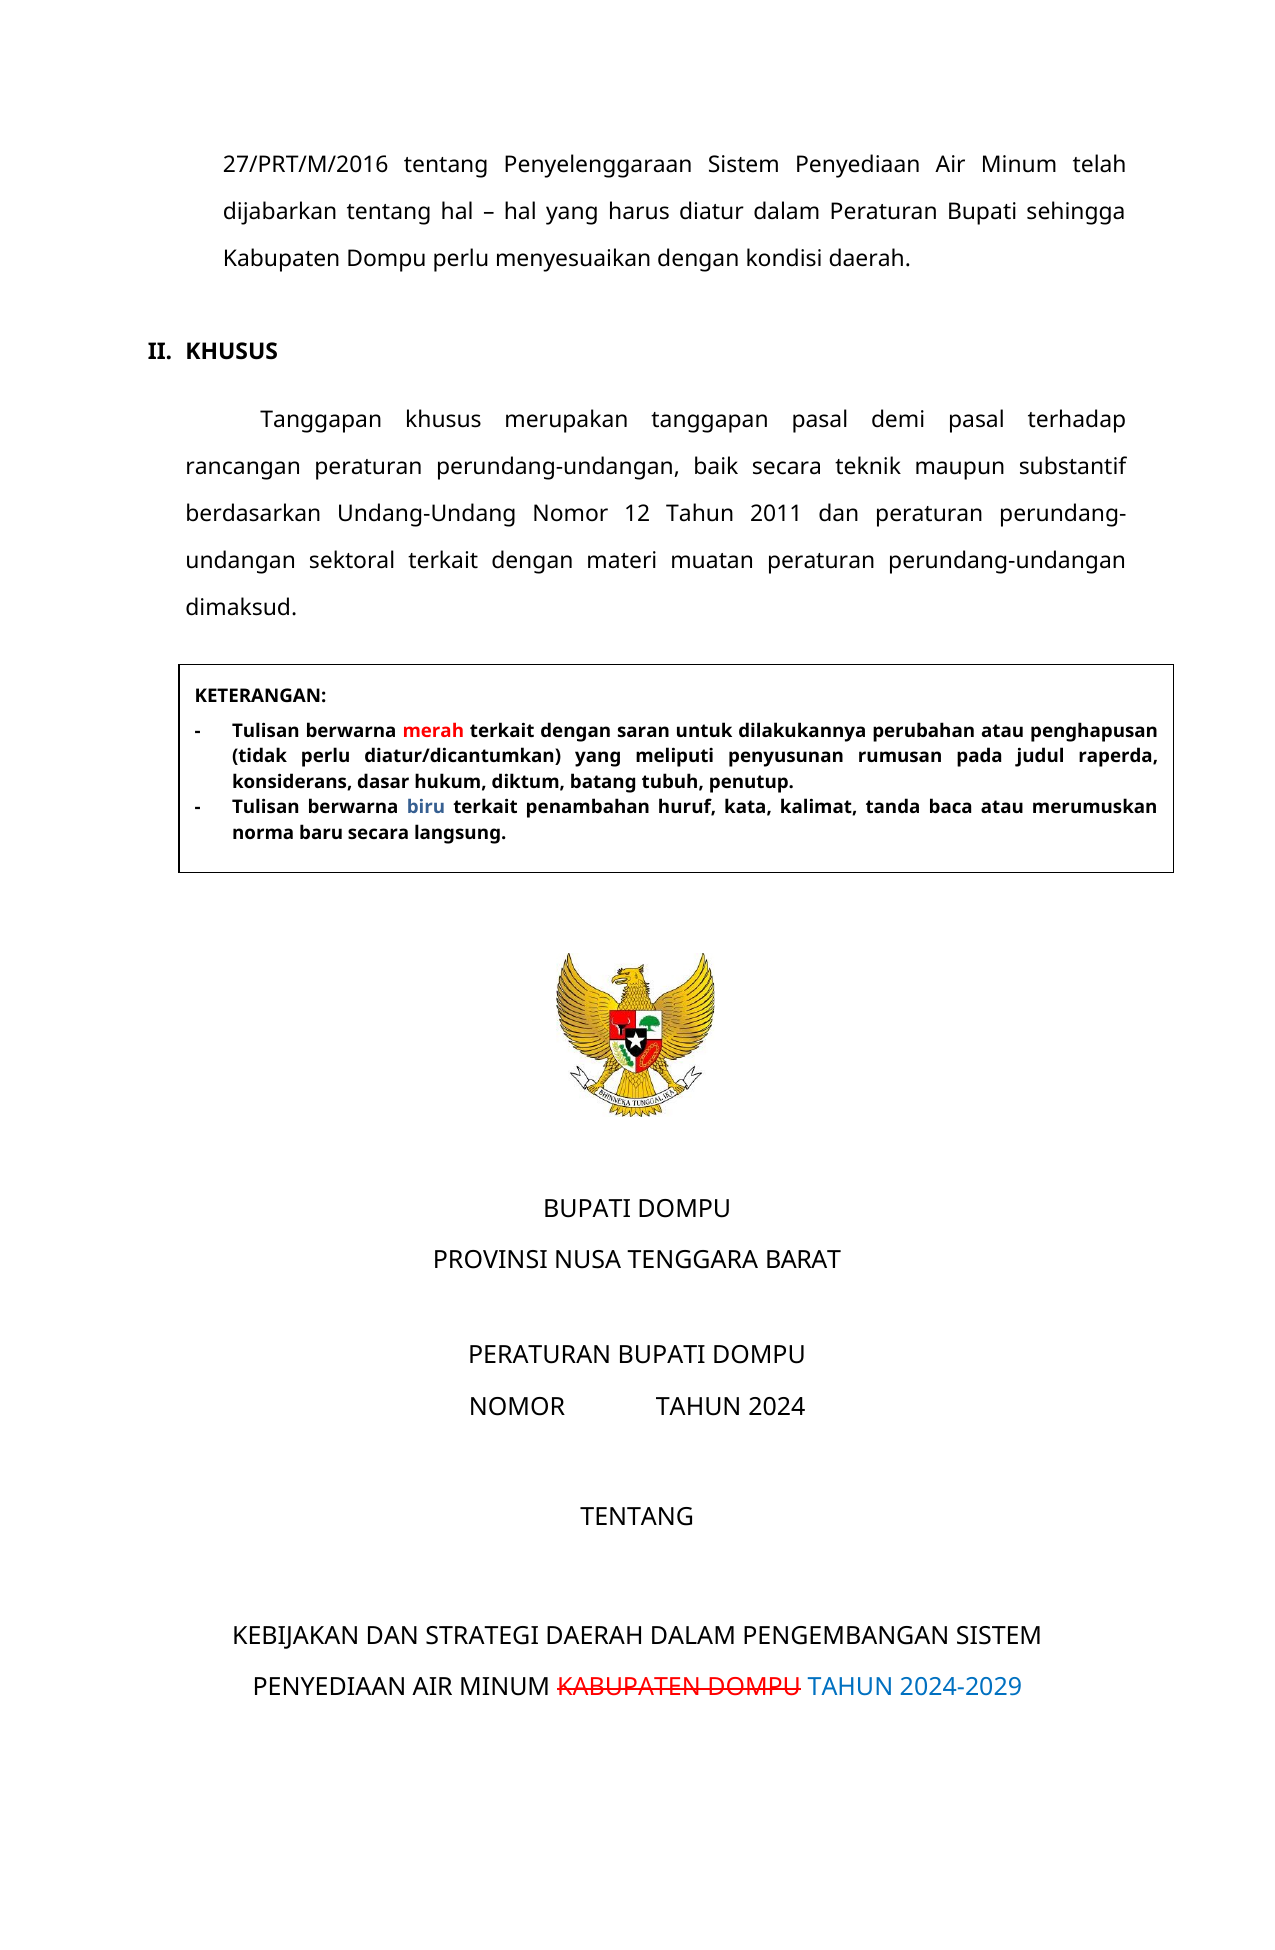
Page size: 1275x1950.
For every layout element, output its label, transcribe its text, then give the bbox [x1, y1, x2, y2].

text BUPATI DOMPU [148, 1190, 1126, 1224]
text TENTANG [429, 1499, 845, 1533]
picture [556, 953, 715, 1117]
text PROVINSI NUSA TENGGARA BARAT [148, 1241, 1126, 1276]
list KHUSUS [148, 335, 1127, 366]
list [185, 148, 1127, 273]
text PERATURAN BUPATI DOMPU [148, 1337, 1126, 1371]
text Tanggapan khusus merupakan tanggapan pasal demi pasal terhadap rancangan peraturan perundang-undangan, baik secara teknik maupun substantif berdasarkan Undang-Undang Nomor 12 Tahun 2011 dan peraturan perundang-undangan sektoral terkait dengan materi muatan peraturan perundang-undangan dimaksud. [185, 403, 1127, 622]
text KEBIJAKAN DAN STRATEGI DAERAH DALAM PENGEMBANGAN SISTEM PENYEDIAAN AIR MINUM KABUPATEN DOMPU TAHUN 2024-2029 [185, 1618, 1090, 1703]
text NOMOR TAHUN 2024 [148, 1388, 1126, 1422]
